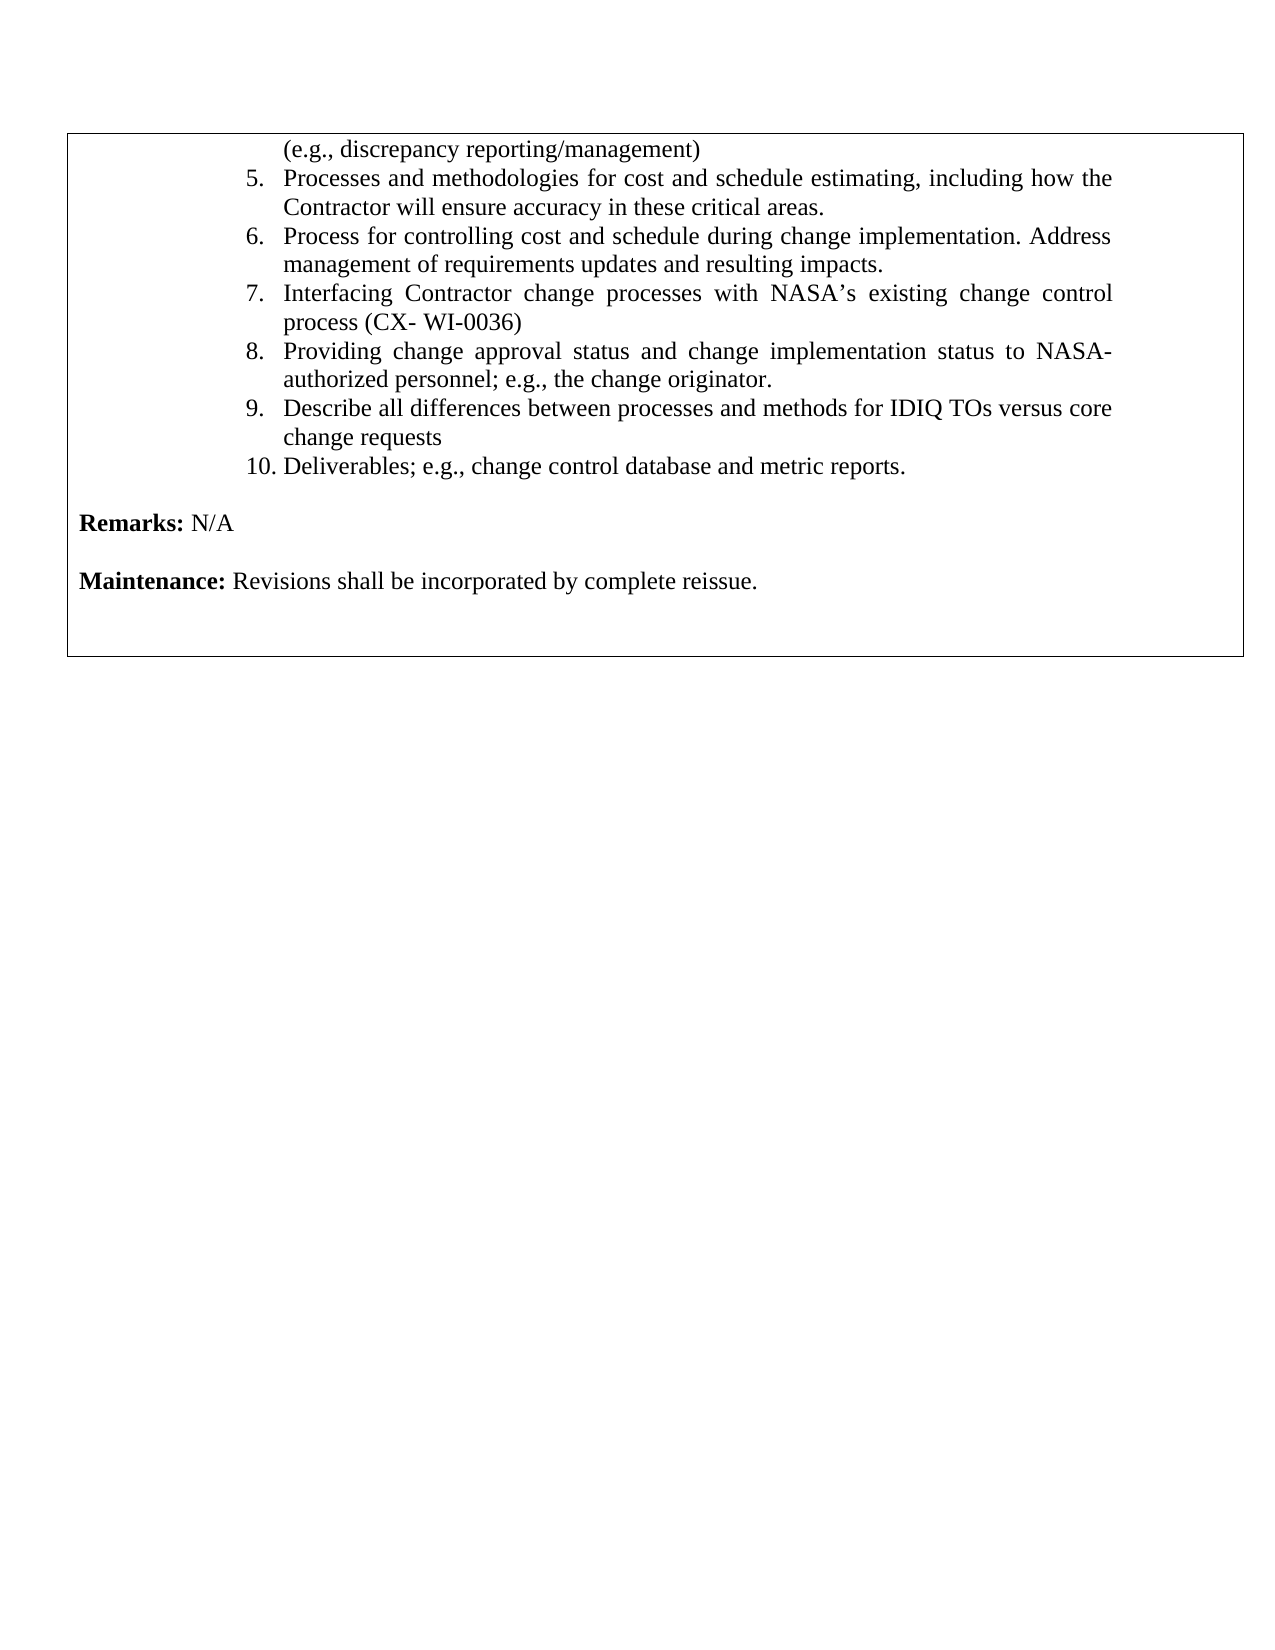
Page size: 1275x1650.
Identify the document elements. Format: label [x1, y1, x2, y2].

table_cell [68, 134, 1243, 656]
